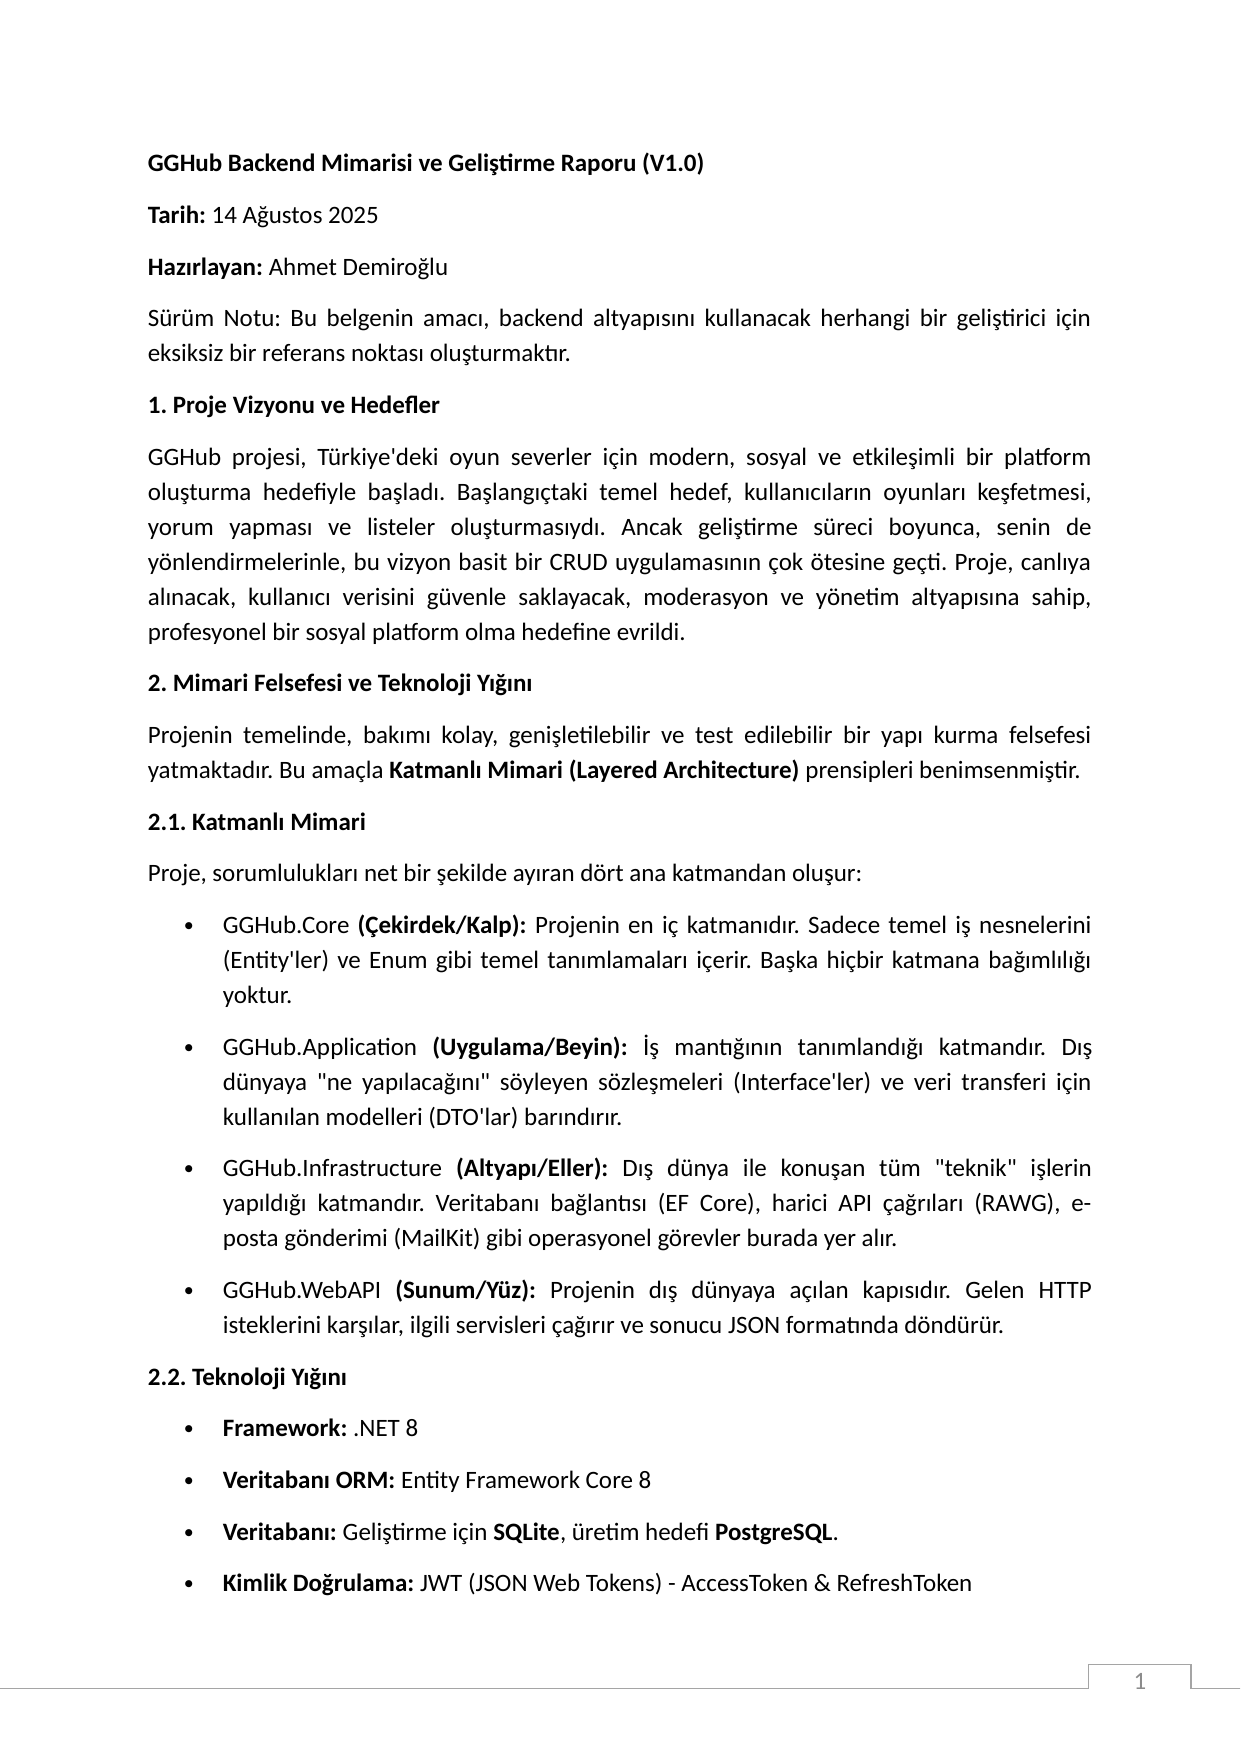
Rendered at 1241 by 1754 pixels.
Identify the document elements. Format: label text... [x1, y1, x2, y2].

text GGHub Backend Mimarisi ve Geliştirme Raporu (V1.0) [148, 148, 1093, 178]
text Projenin temelinde, bakımı kolay, genişletilebilir ve test edilebilir bir yapı kurma felsefesi yatmaktadır. Bu amaçla Katmanlı Mimari (Layered Architecture) prensipleri benimsenmiştir. [148, 719, 1093, 785]
list GGHub.WebAPI (Sunum/Yüz): Projenin dış dünyaya açılan kapısıdır. Gelen HTTP isteklerini karşılar, ilgili servisleri çağırır ve sonucu JSON formatında döndürür. [185, 1274, 1093, 1340]
text GGHub projesi, Türkiye'deki oyun severler için modern, sosyal ve etkileşimli bir platform oluşturma hedefiyle başladı. Başlangıçtaki temel hedef, kullanıcıların oyunları keşfetmesi, yorum yapması ve listeler oluşturmasıydı. Ancak geliştirme süreci boyunca, senin de yönlendirmelerinle, bu vizyon basit bir CRUD uygulamasının çok ötesine geçti. Proje, canlıya alınacak, kullanıcı verisini güvenle saklayacak, moderasyon ve yönetim altyapısına sahip, profesyonel bir sosyal platform olma hedefine evrildi. [148, 441, 1093, 646]
text 2.1. Katmanlı Mimari [148, 806, 1093, 836]
text 2. Mimari Felsefesi ve Teknoloji Yığını [148, 668, 1093, 698]
text Sürüm Notu: Bu belgenin amacı, backend altyapısını kullanacak herhangi bir geliştirici için eksiksiz bir referans noktası oluşturmaktır. [148, 303, 1093, 368]
list GGHub.Infrastructure (Altyapı/Eller): Dış dünya ile konuşan tüm "teknik" işlerin yapıldığı katmandır. Veritabanı bağlantısı (EF Core), harici API çağrıları (RAWG), e-posta gönderimi (MailKit) gibi operasyonel görevler burada yer alır. [185, 1153, 1093, 1253]
list Veritabanı ORM: Entity Framework Core 8 [185, 1464, 1093, 1495]
list GGHub.Core (Çekirdek/Kalp): Projenin en iç katmanıdır. Sadece temel iş nesnelerini (Entity'ler) ve Enum gibi temel tanımlamaları içerir. Başka hiçbir katmana bağımlılığı yoktur. [185, 909, 1093, 1010]
list Veritabanı: Geliştirme için SQLite, üretim hedefi PostgreSQL. [185, 1516, 1093, 1546]
text 2.2. Teknoloji Yığını [148, 1361, 1093, 1391]
text Tarih: 14 Ağustos 2025 [148, 199, 1093, 230]
list Framework: .NET 8 [185, 1413, 1093, 1443]
text 1. Proje Vizyonu ve Hedefler [148, 389, 1093, 420]
text Proje, sorumlulukları net bir şekilde ayıran dört ana katmandan oluşur: [148, 858, 1093, 888]
list Kimlik Doğrulama: JWT (JSON Web Tokens) - AccessToken & RefreshToken [185, 1568, 1093, 1598]
list GGHub.Application (Uygulama/Beyin): İş mantığının tanımlandığı katmandır. Dış dünyaya "ne yapılacağını" söyleyen sözleşmeleri (Interface'ler) ve veri transferi için kullanılan modelleri (DTO'lar) barındırır. [185, 1031, 1093, 1131]
text Hazırlayan: Ahmet Demiroğlu [148, 251, 1093, 281]
